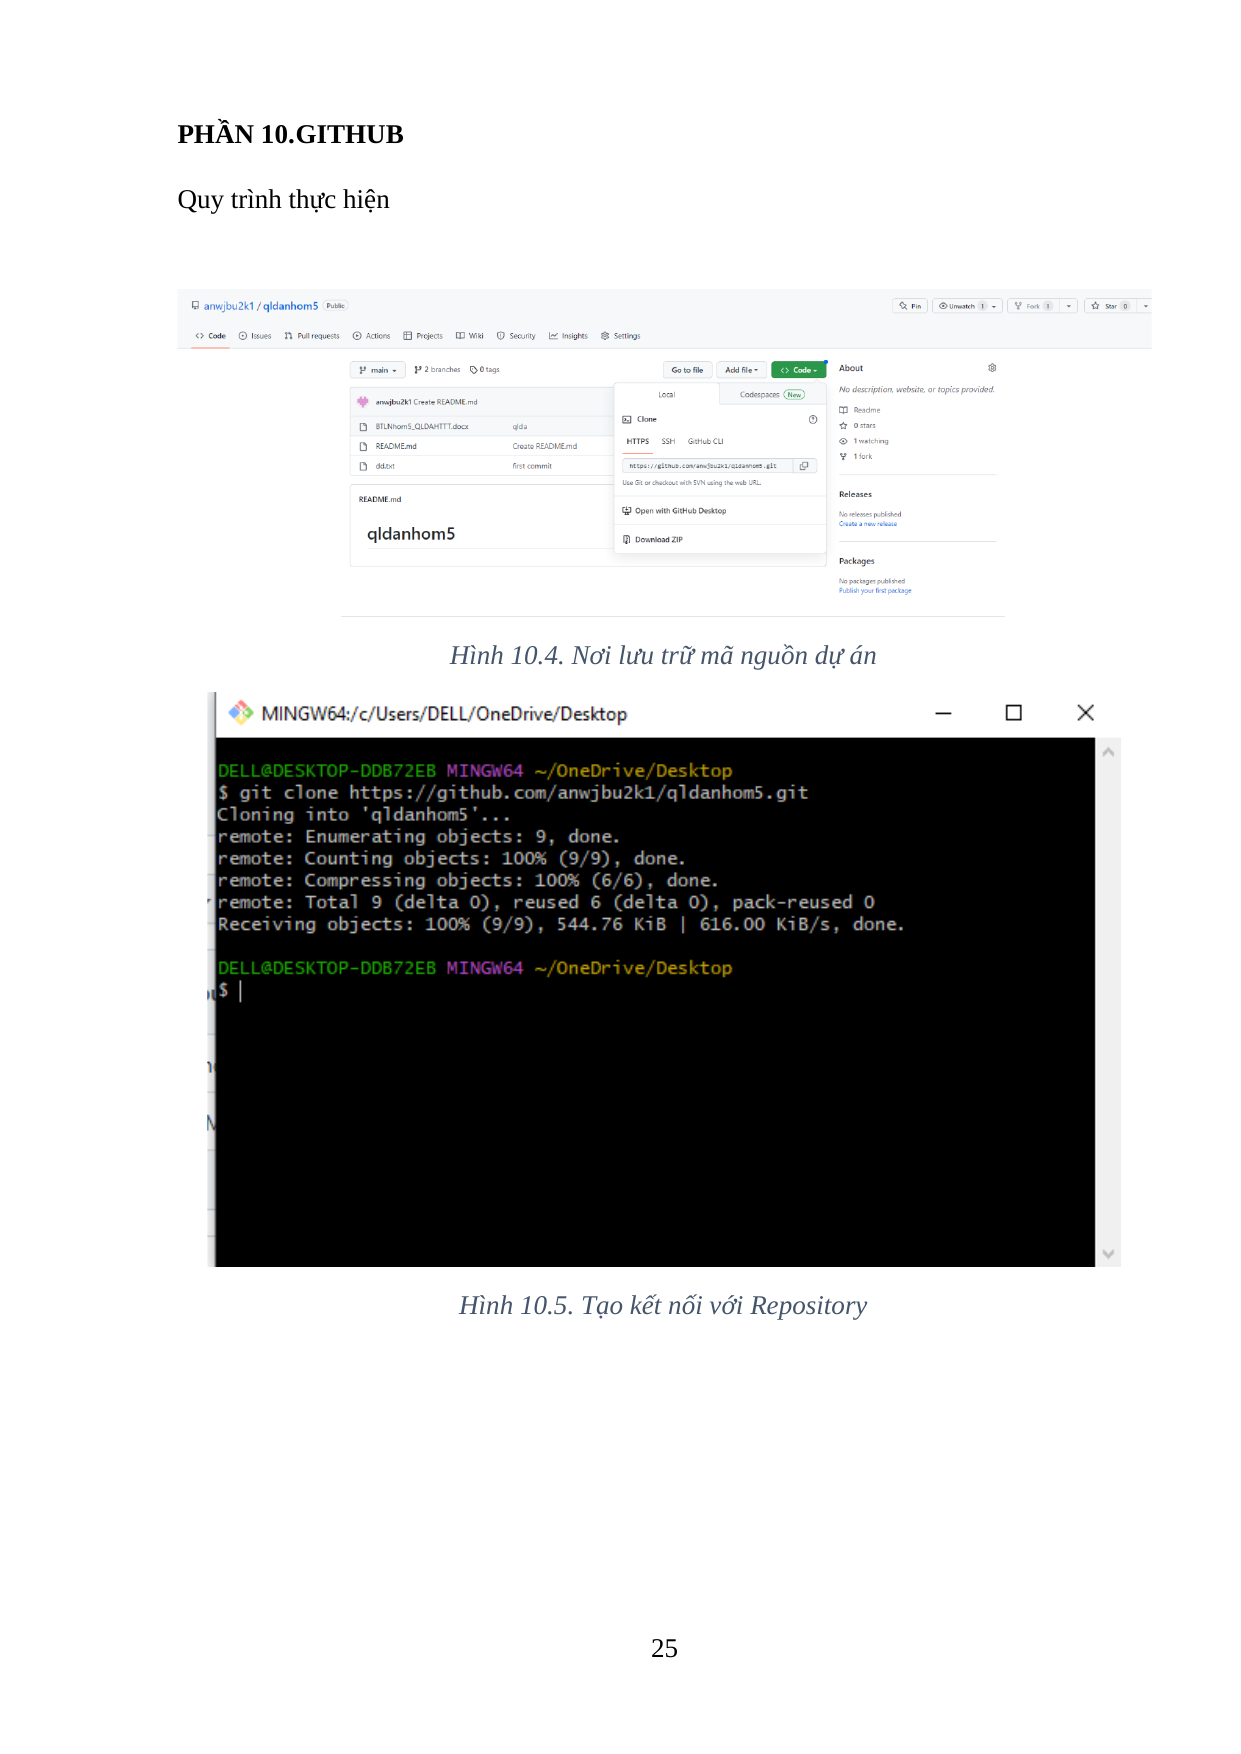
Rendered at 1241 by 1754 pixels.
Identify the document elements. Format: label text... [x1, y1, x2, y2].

subtitle Github [177, 118, 1152, 149]
picture [207, 692, 1122, 1267]
text Quy trình thực hiện [177, 183, 1152, 215]
picture [177, 289, 1152, 618]
